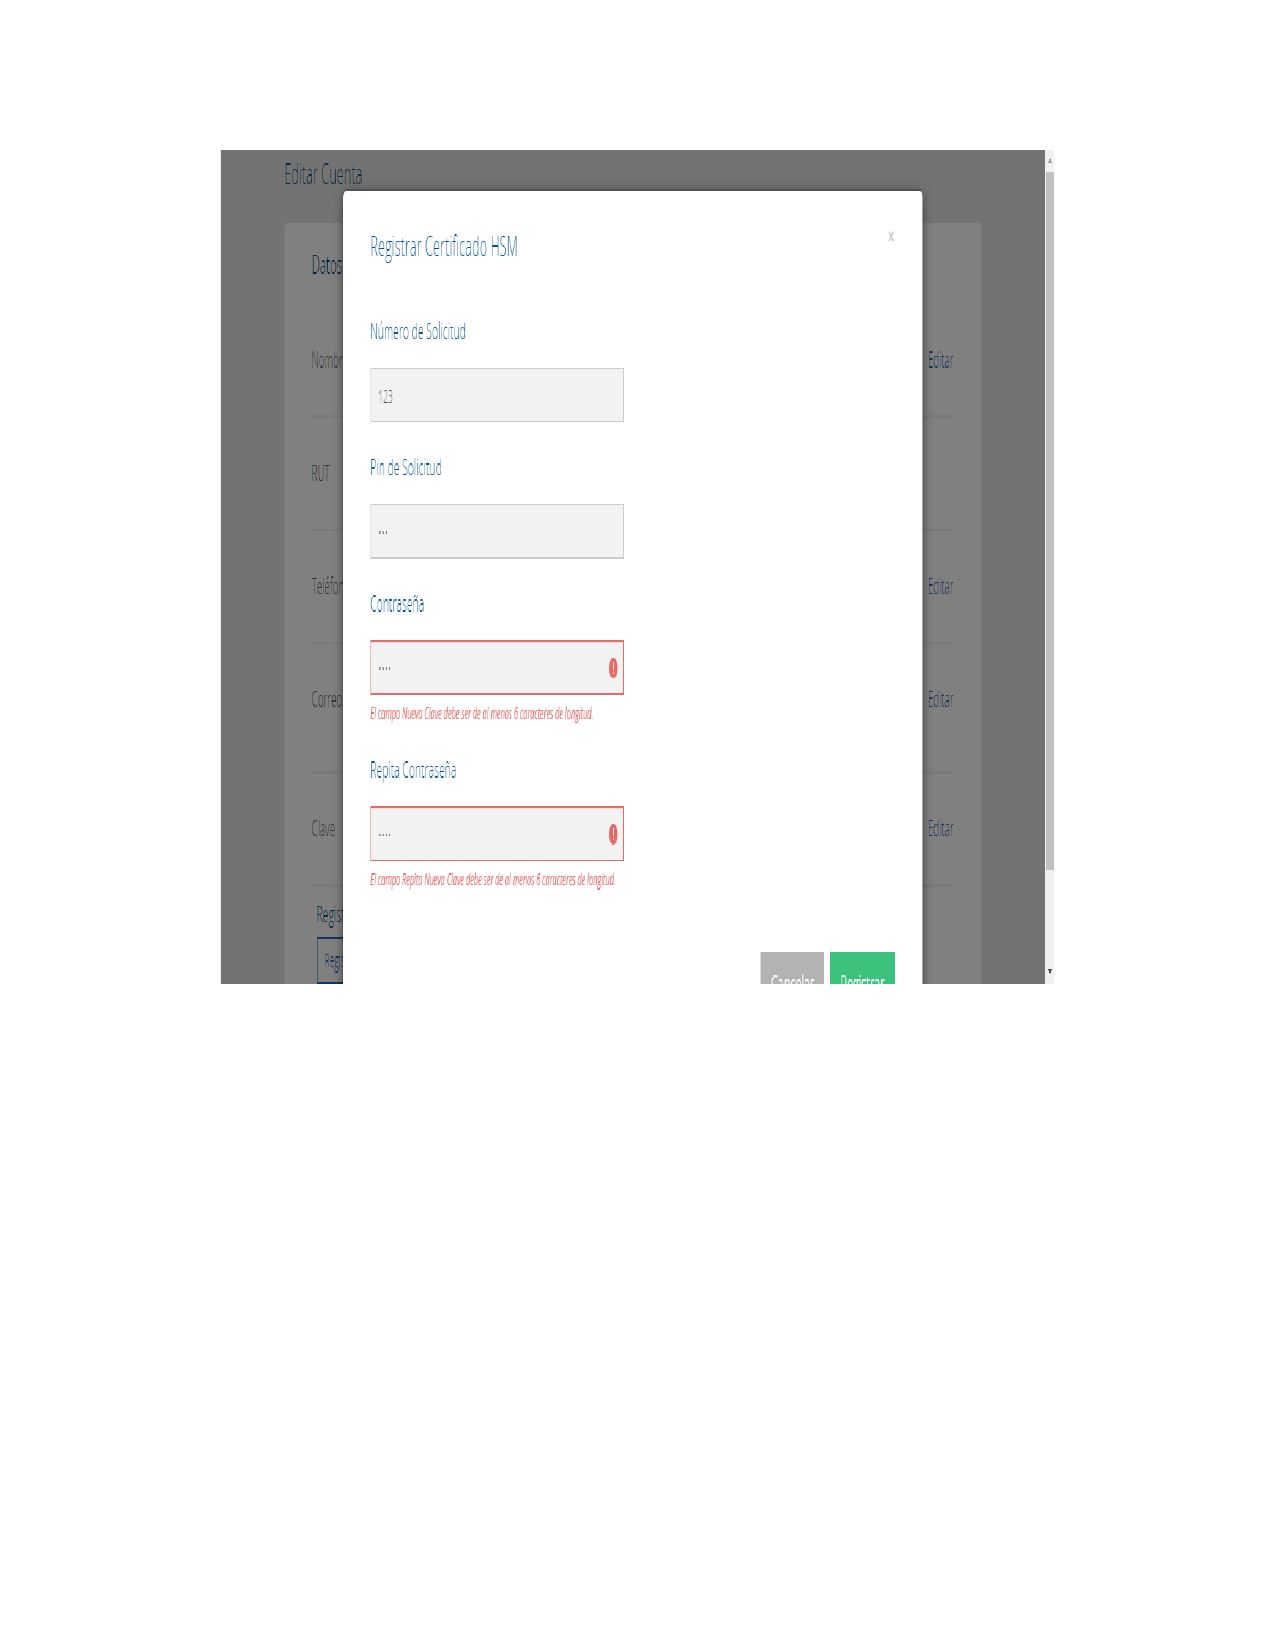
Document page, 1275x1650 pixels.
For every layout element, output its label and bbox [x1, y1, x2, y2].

picture [220, 184, 1055, 1018]
